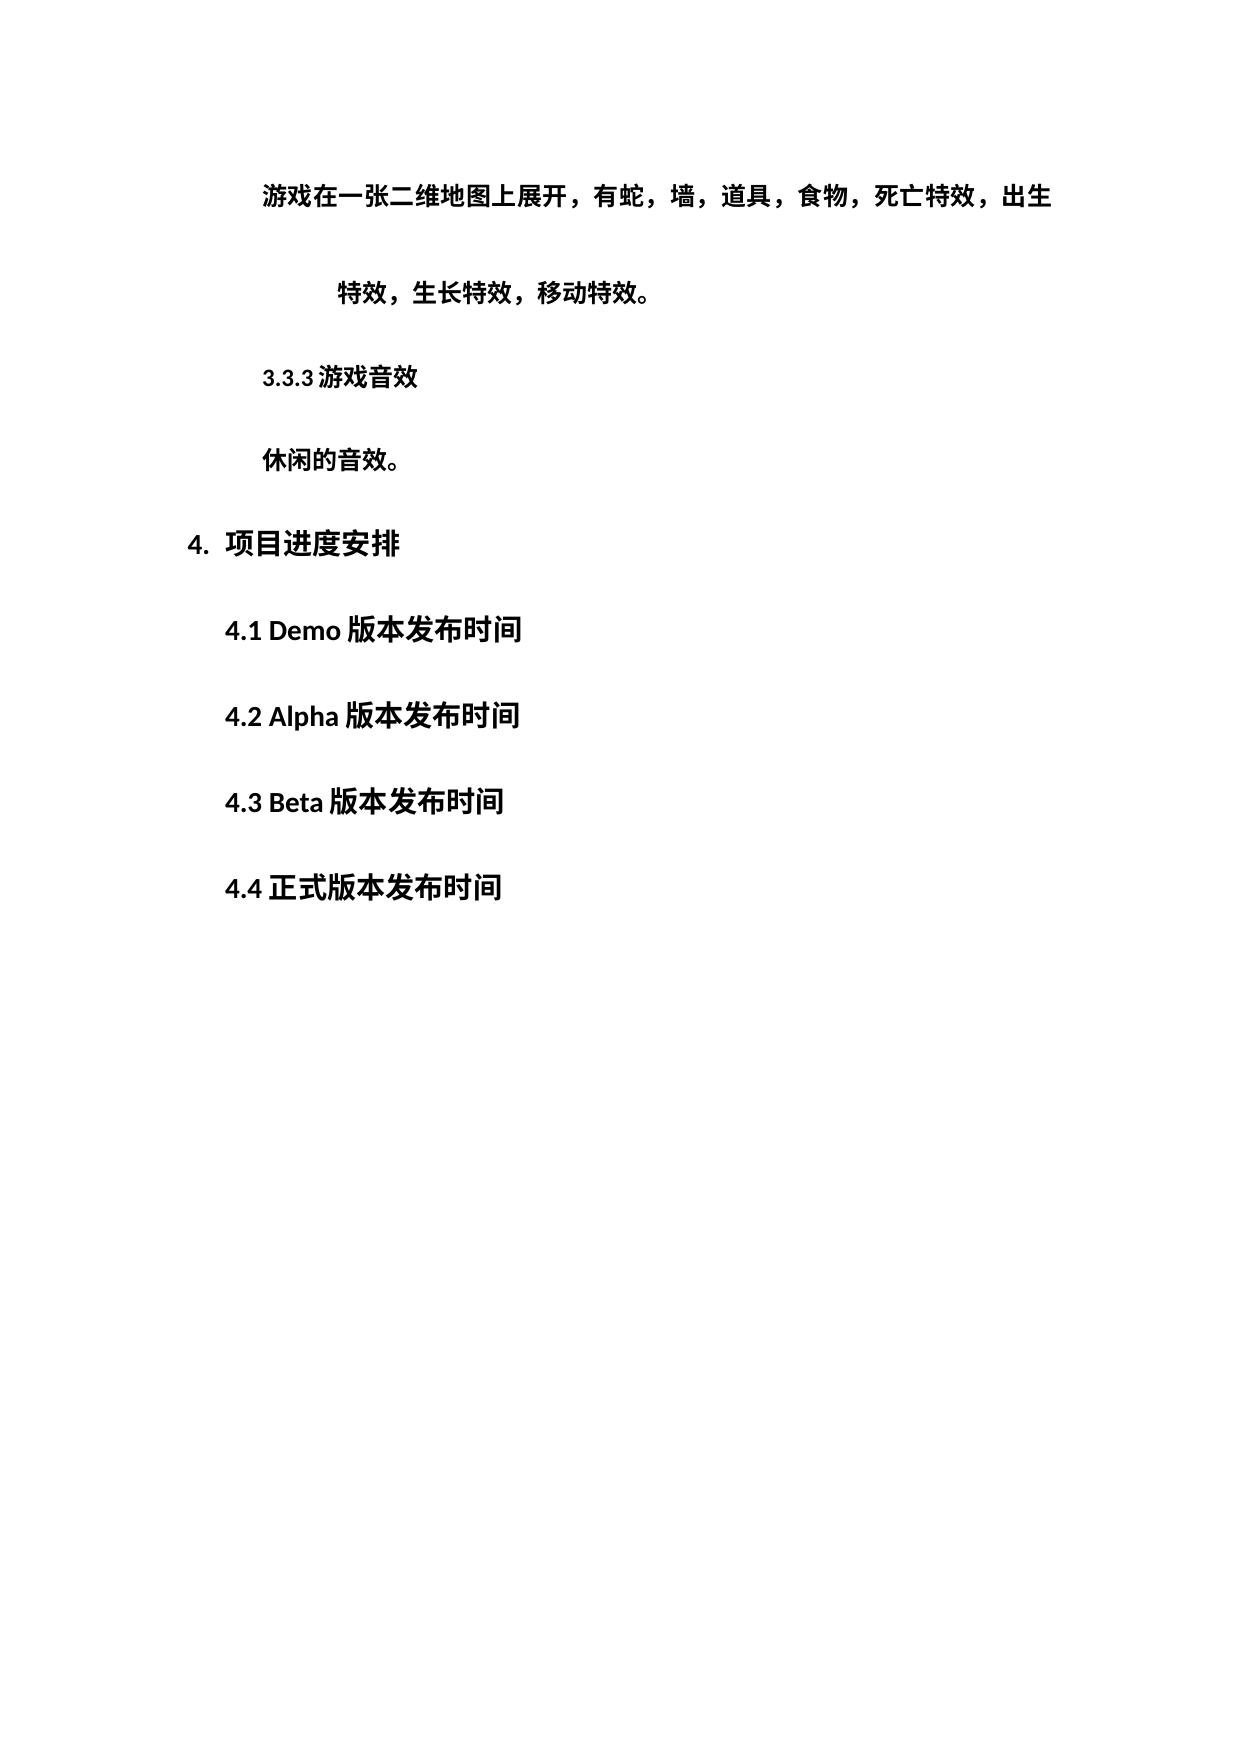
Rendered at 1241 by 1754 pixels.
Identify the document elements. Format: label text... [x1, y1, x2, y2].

list 4.3 Beta版本发布时间 [225, 767, 1053, 832]
list 4.1 Demo版本发布时间 [225, 595, 1053, 660]
list 3.3.3游戏音效 [262, 343, 1053, 408]
list 4.4 正式版本发布时间 [225, 853, 1053, 918]
list 4.2 Alpha版本发布时间 [225, 681, 1053, 746]
list 游戏在一张二维地图上展开，有蛇，墙，道具，食物，死亡特效，出生特效，生长特效，移动特效。 [262, 162, 1053, 324]
list 休闲的音效。 [262, 426, 1053, 491]
list 项目进度安排 [187, 509, 1053, 574]
